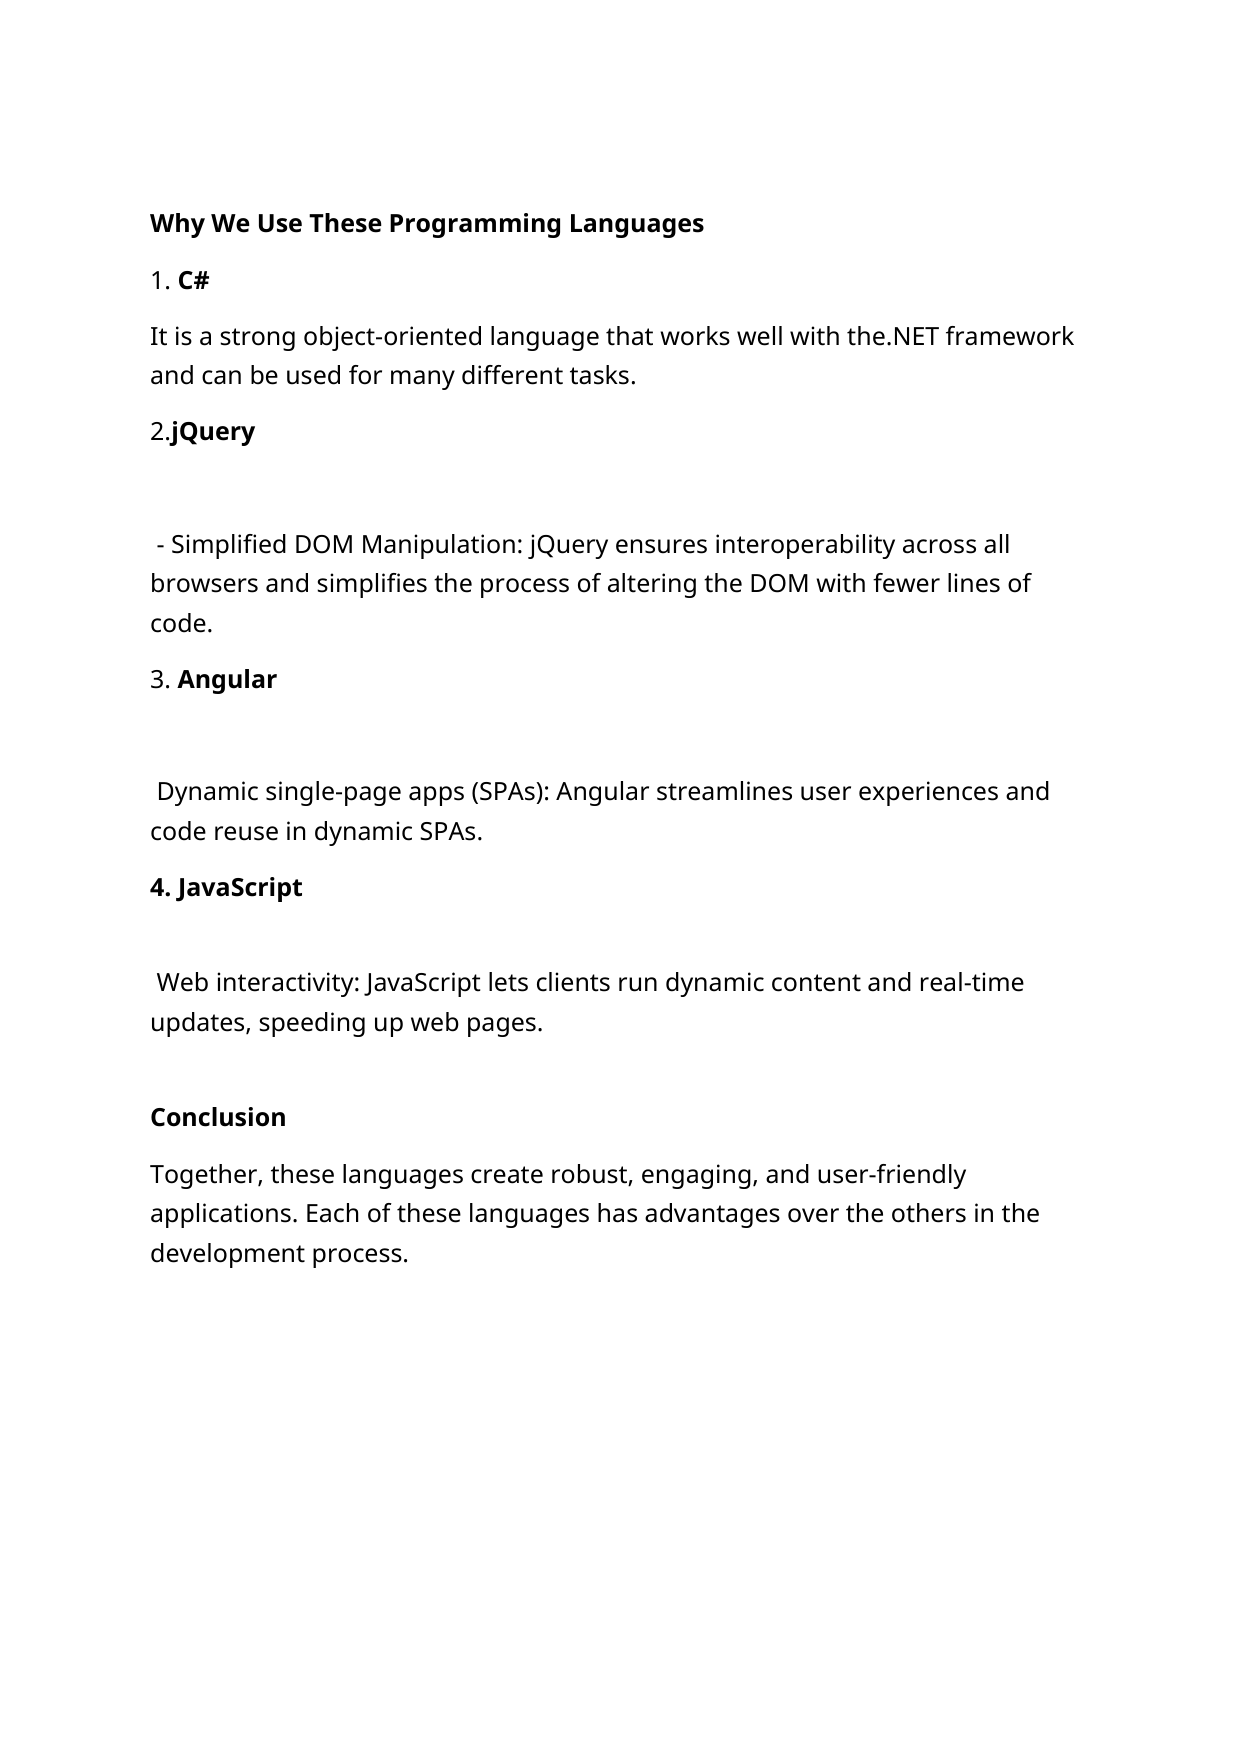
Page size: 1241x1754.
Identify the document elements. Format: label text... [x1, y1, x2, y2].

text - Simplified DOM Manipulation: jQuery ensures interoperability across all browsers and simplifies the process of altering the DOM with fewer lines of code. [150, 526, 1090, 639]
text Conclusion [150, 1100, 1090, 1134]
text 2.jQuery [150, 414, 1090, 448]
text Why We Use These Programming Languages [150, 206, 1090, 240]
text Web interactivity: JavaScript lets clients run dynamic content and real-time updates, speeding up web pages. [150, 965, 1090, 1078]
text 3. Angular [150, 661, 1090, 696]
text 1. C# [150, 262, 1090, 296]
text Together, these languages create robust, engaging, and user-friendly applications. Each of these languages has advantages over the others in the development process. [150, 1156, 1090, 1269]
text Dynamic single-page apps (SPAs): Angular streamlines user experiences and code reuse in dynamic SPAs. [150, 774, 1090, 847]
text It is a strong object-oriented language that works well with the.NET framework and can be used for many different tasks. [150, 318, 1090, 392]
text 4. JavaScript [150, 869, 1090, 943]
